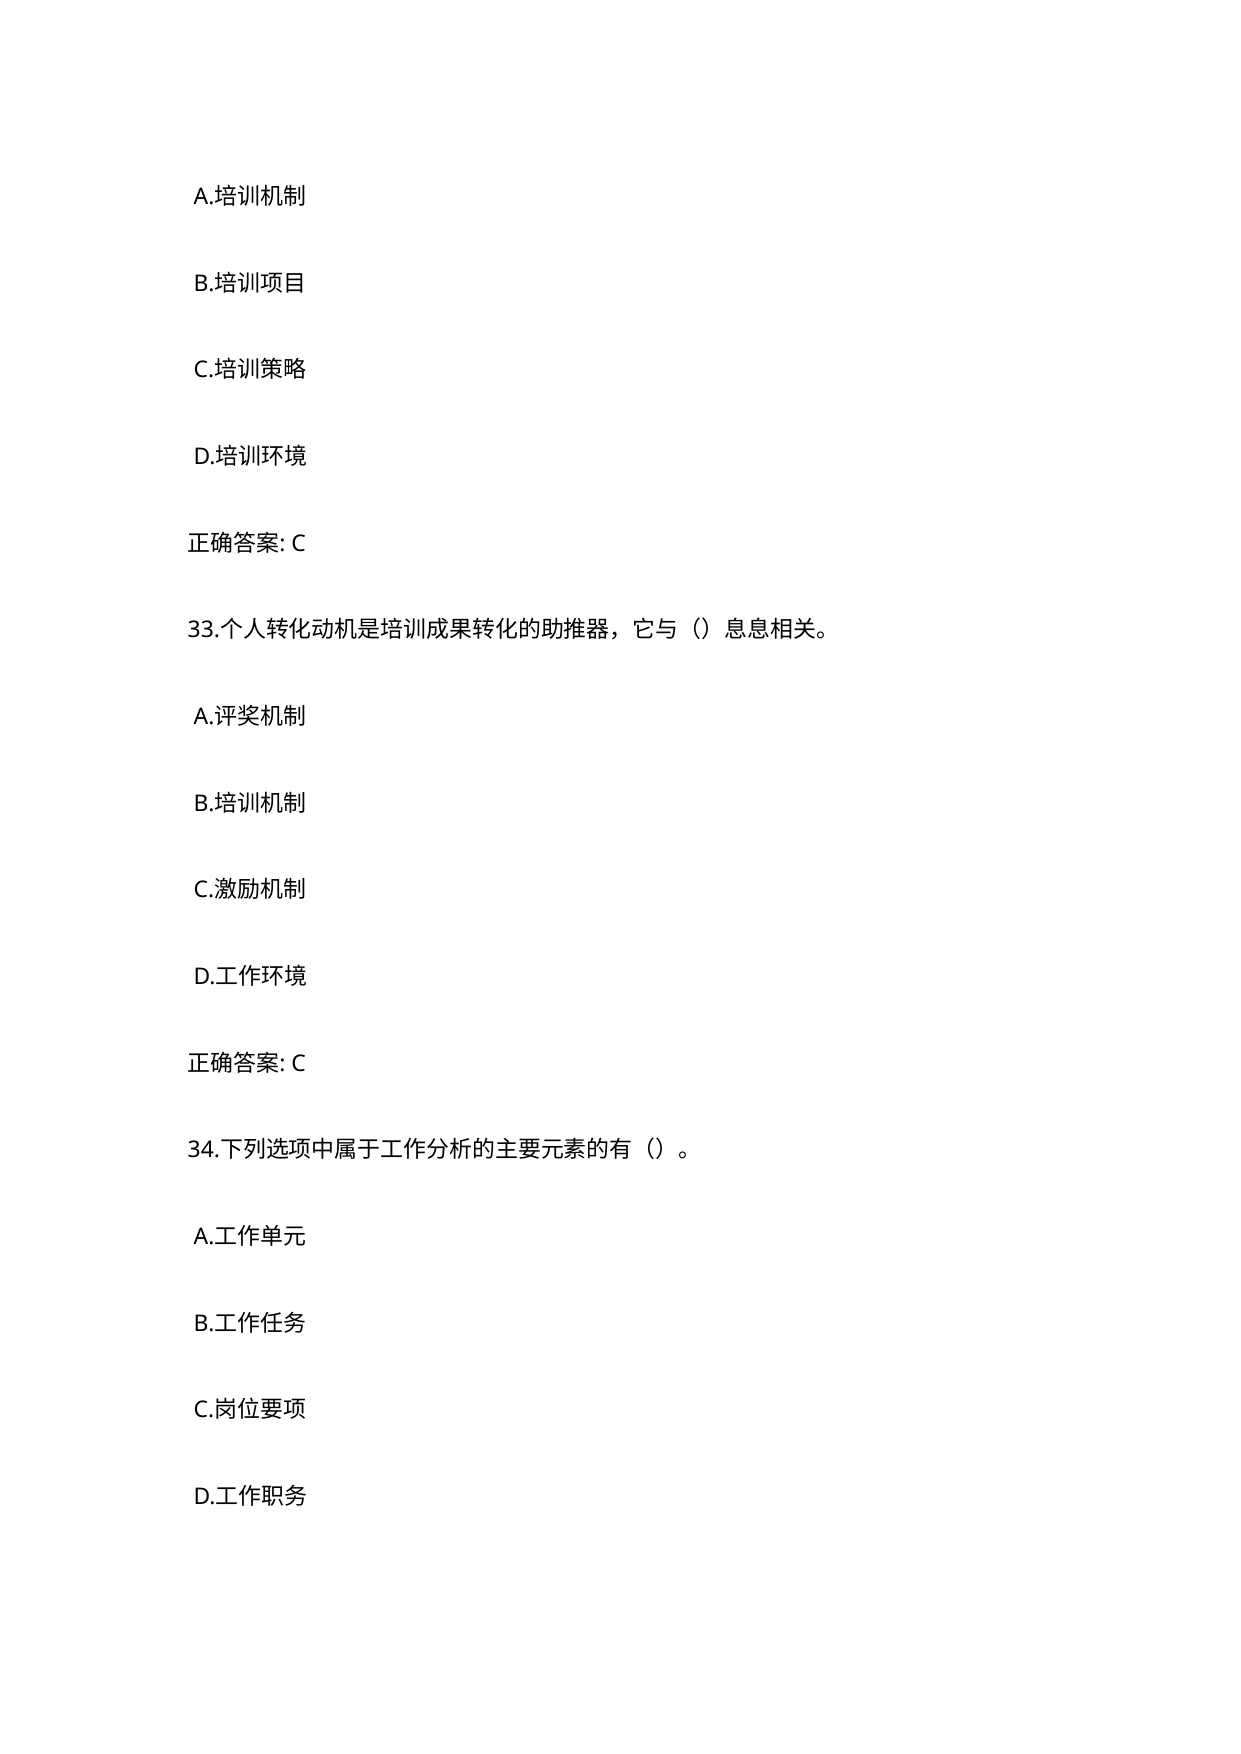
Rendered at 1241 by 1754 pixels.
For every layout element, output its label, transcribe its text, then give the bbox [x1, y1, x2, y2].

text C.激励机制 [187, 855, 1053, 920]
text C.培训策略 [187, 335, 1053, 400]
text B.培训机制 [187, 769, 1053, 834]
text C.岗位要项 [187, 1375, 1053, 1440]
text A.工作单元 [187, 1202, 1053, 1267]
text D.工作职务 [187, 1462, 1053, 1527]
text A.评奖机制 [187, 682, 1053, 747]
text D.培训环境 [187, 422, 1053, 487]
text 正确答案: C [187, 1029, 1053, 1094]
text 正确答案: C [187, 509, 1053, 574]
text B.工作任务 [187, 1289, 1053, 1354]
text A.培训机制 [187, 162, 1053, 227]
text 33.个人转化动机是培训成果转化的助推器，它与（）息息相关。 [187, 595, 1053, 660]
text 34.下列选项中属于工作分析的主要元素的有（）。 [187, 1115, 1053, 1180]
text D.工作环境 [187, 942, 1053, 1007]
text B.培训项目 [187, 249, 1053, 314]
